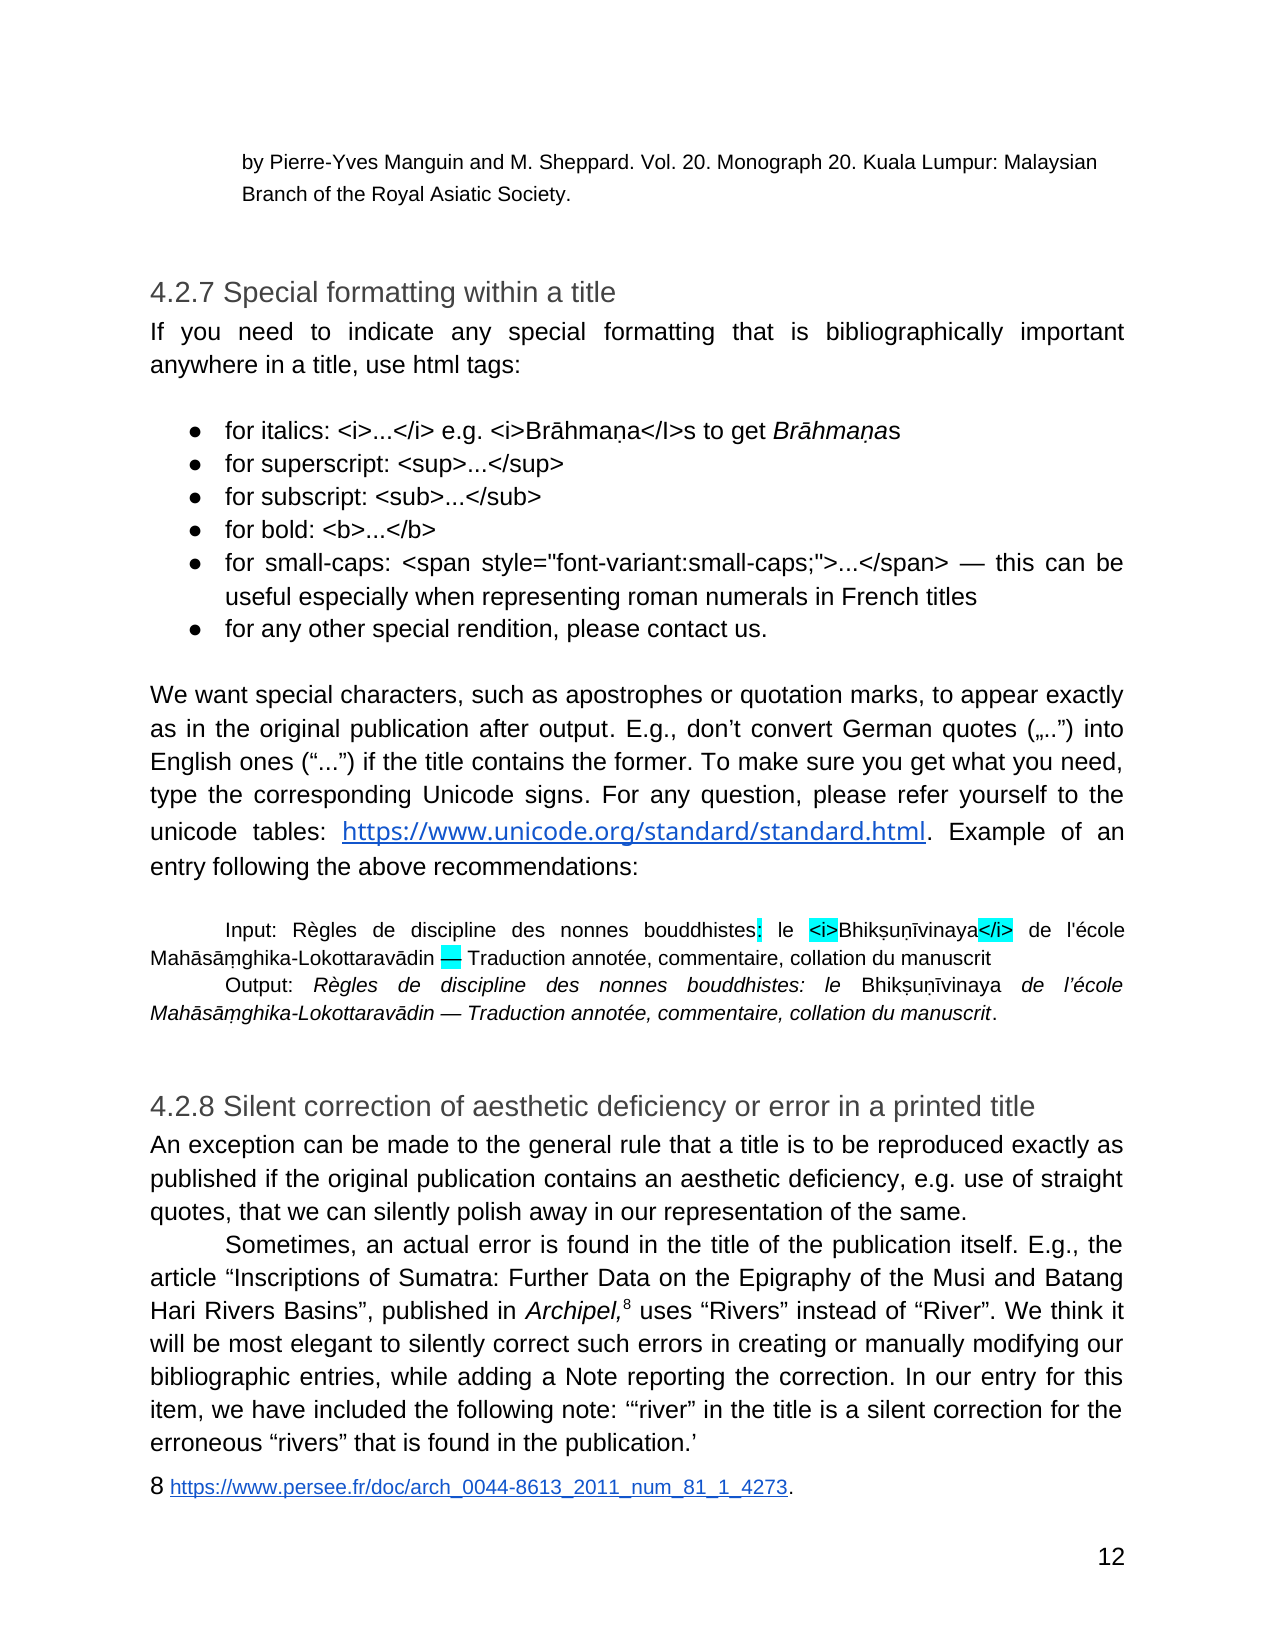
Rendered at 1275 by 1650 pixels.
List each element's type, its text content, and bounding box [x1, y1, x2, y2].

list for any other special rendition, please contact us. [187, 614, 1125, 643]
list for superscript: <sup>...</sup> [187, 449, 1125, 478]
subtitle 4.2.7 Special formatting within a title [150, 275, 1125, 309]
list for small-caps: <span style="font-variant:small-caps;">...</span> — this can be useful especially when representing roman numerals in French titles [187, 548, 1125, 610]
text Sometimes, an actual error is found in the title of the publication itself. E.g., the article “Inscriptions of Sumatra: Further Data on the Epigraphy of the Musi and Batang Hari Rivers Basins”, published in Archipel, uses “Rivers” instead of “River”. We think it will be most elegant to silently correct such errors in creating or manually modifying our bibliographic entries, while adding a Note reporting the correction. In our entry for this item, we have included the following note: ‘“river” in the title is a silent correction for the erroneous “rivers” that is found in the publication.’ [150, 1229, 1125, 1456]
list for subscript: <sub>...</sub> [187, 482, 1125, 511]
text If you need to indicate any special formatting that is bibliographically important anywhere in a title, use html tags: [150, 317, 1125, 379]
text Input: Règles de discipline des nonnes bouddhistes: le <i>Bhikṣuṇīvinaya</i> de l'école Mahāsāṃghika-Lokottaravādin — Traduction annotée, commentaire, collation du manuscrit [150, 918, 1125, 969]
text Output: Règles de discipline des nonnes bouddhistes: le Bhikṣuṇīvinaya de l’école Mahāsāṃghika-Lokottaravādin — Traduction annotée, commentaire, collation du manuscrit. [150, 973, 1125, 1024]
list for italics: <i>...</i> e.g. <i>Brāhmaṇa</I>s to get Brāhmaṇas [187, 416, 1125, 445]
subtitle 4.2.8 Silent correction of aesthetic deficiency or error in a printed title [150, 1089, 1125, 1122]
list for bold: <b>...</b> [187, 515, 1125, 544]
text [196, 150, 1125, 206]
text We want special characters, such as apostrophes or quotation marks, to appear exactly as in the original publication after output. E.g., don’t convert German quotes („..”) into English ones (“...”) if the title contains the former. To make sure you get what you need, type the corresponding Unicode signs. For any question, please refer yourself to the unicode tables: https://www.unicode.org/standard/standard.html. Example of an entry following the above recommendations: [150, 681, 1125, 881]
text An exception can be made to the general rule that a title is to be reproduced exactly as published if the original publication contains an aesthetic deficiency, e.g. use of straight quotes, that we can silently polish away in our representation of the same. [150, 1131, 1125, 1225]
